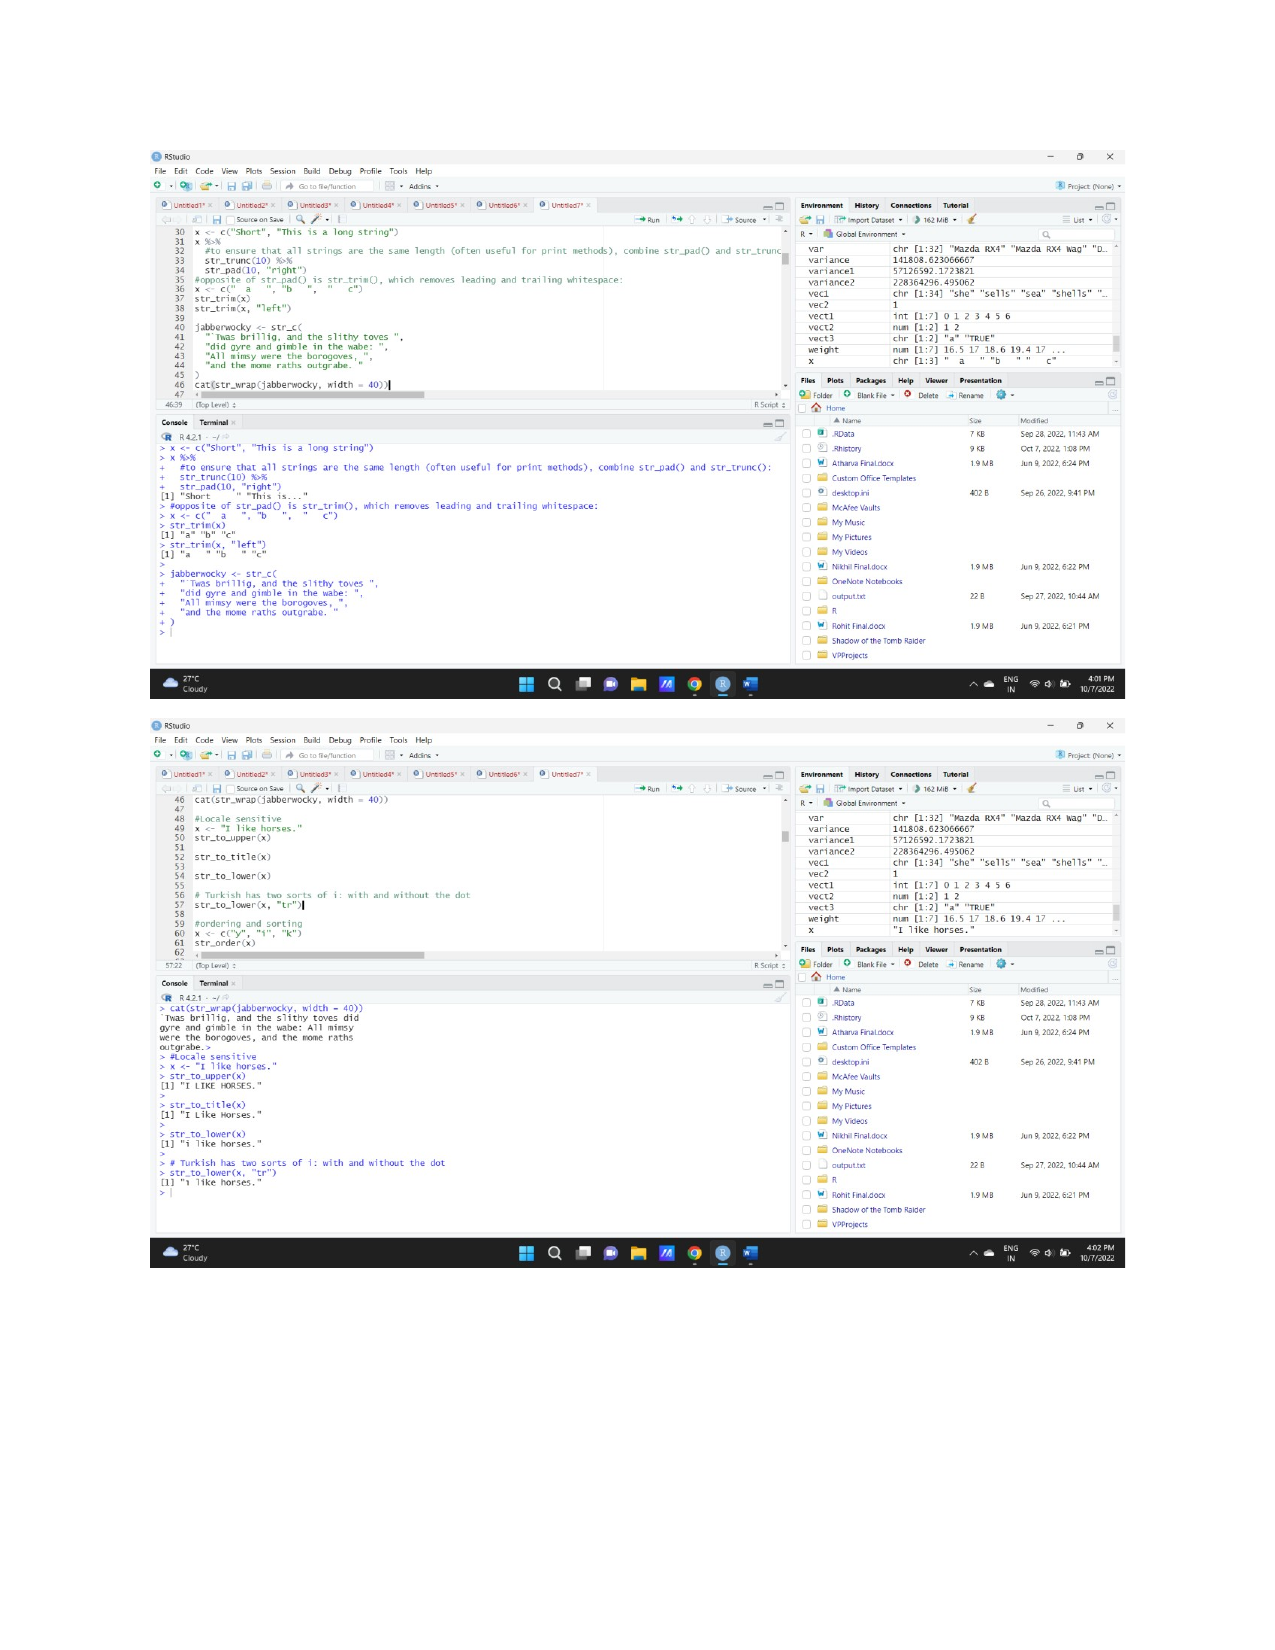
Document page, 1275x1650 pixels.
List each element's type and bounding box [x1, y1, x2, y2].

picture [150, 150, 1125, 699]
picture [150, 718, 1125, 1268]
